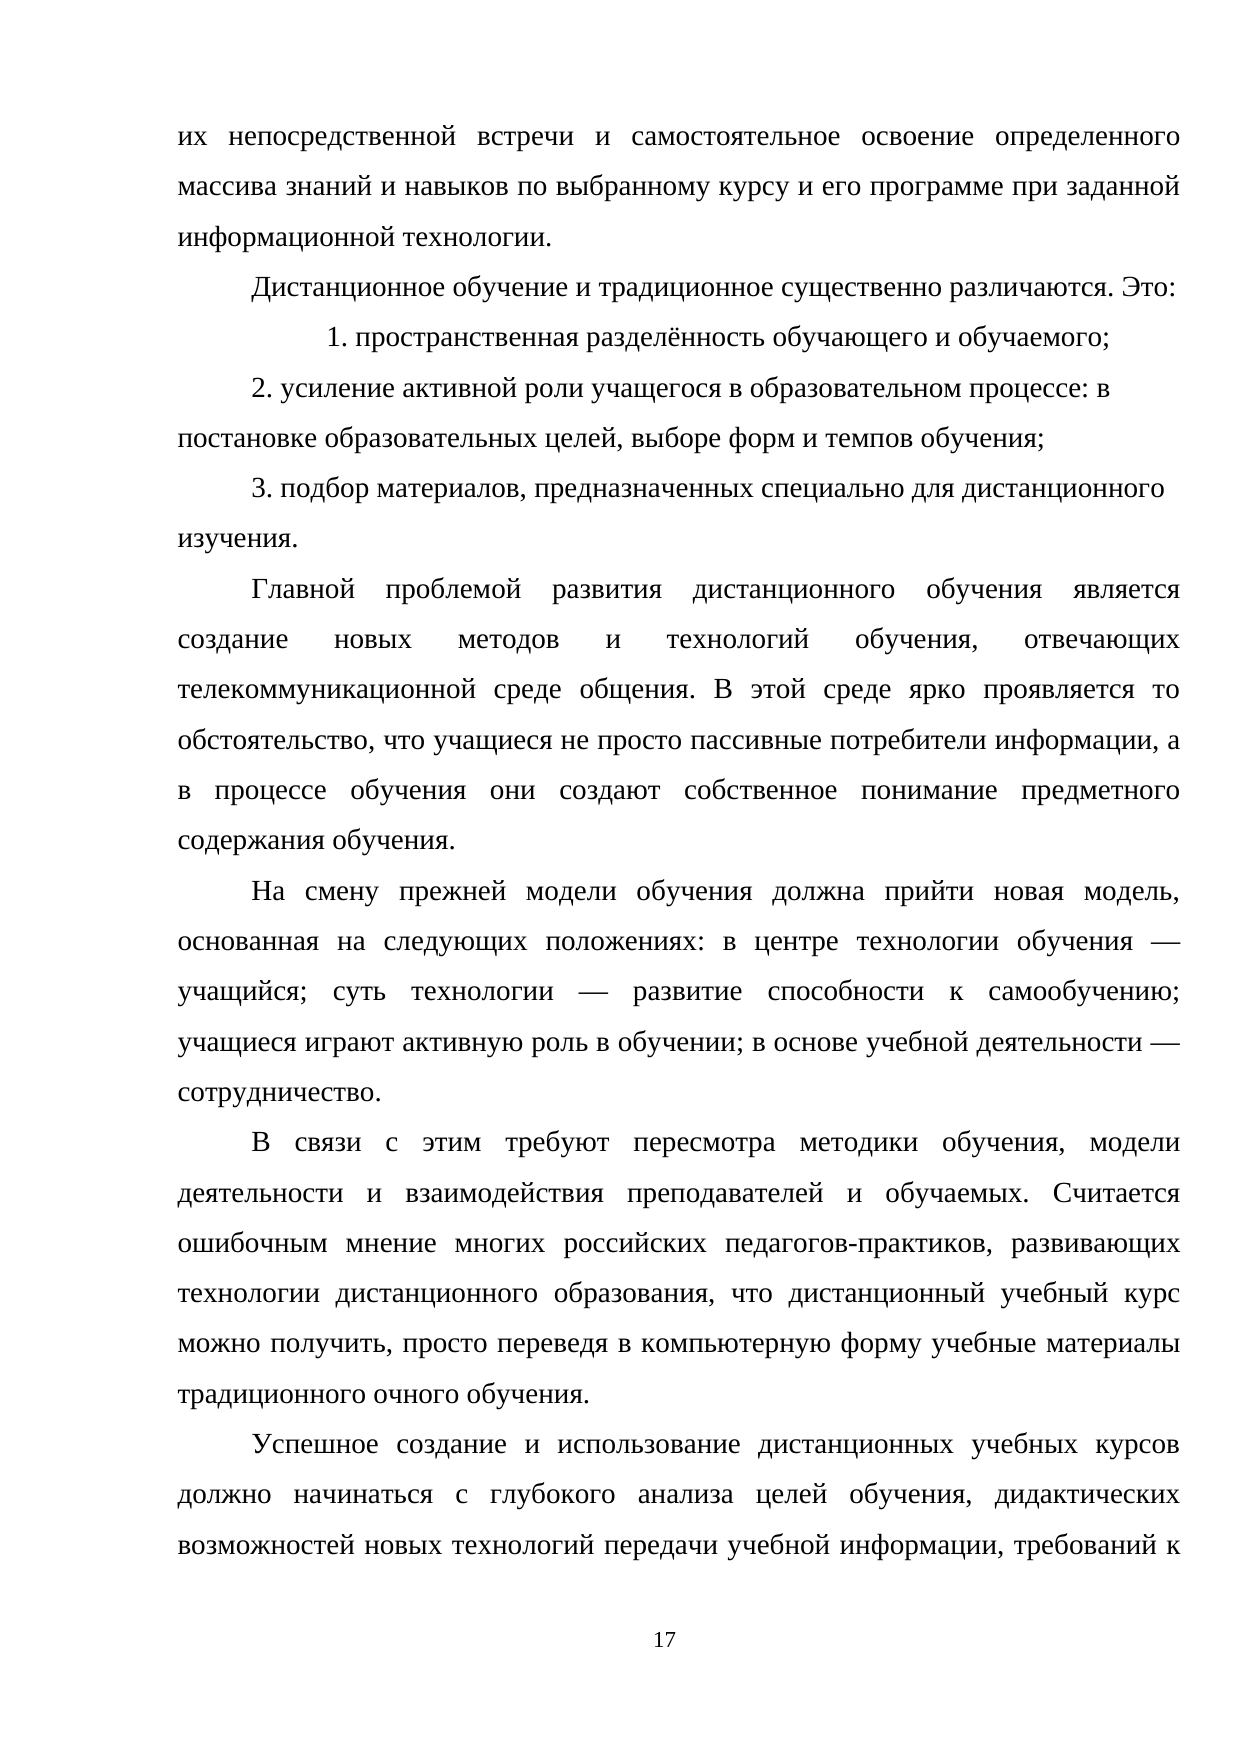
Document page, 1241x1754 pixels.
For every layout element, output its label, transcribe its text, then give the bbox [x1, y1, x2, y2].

list усиление активной роли учащегося в образовательном процессе: в постановке образовательных целей, выборе форм и темпов обучения; [177, 370, 1181, 453]
list подбор материалов, предназначенных специально для дистанционного изучения. [177, 470, 1181, 554]
list пространственная разделённость обучающего и обучаемого; [252, 319, 1181, 353]
text Главной проблемой развития дистанционного обучения является создание новых методов и технологий обучения, отвечающих телекоммуникационной среде общения. В этой среде ярко проявляется то обстоятельство, что учащиеся не просто пассивные потребители информации, а в процессе обучения они создают собственное понимание предметного содержания обучения. [177, 571, 1181, 856]
text В связи с этим требуют пересмотра методики обучения, модели деятельности и взаимодействия преподавателей и обучаемых. Считается ошибочным мнение многих российских педагогов-практиков, развивающих технологии дистанционного образования, что дистанционный учебный курс можно получить, просто переведя в компьютерную форму учебные материалы традиционного очного обучения. [177, 1124, 1181, 1409]
text На смену прежней модели обучения должна прийти новая модель, основанная на следующих положениях: в центре технологии обучения — учащийся; суть технологии — развитие способности к самообучению; учащиеся играют активную роль в обучении; в основе учебной деятельности — сотрудничество. [177, 873, 1181, 1108]
text Дистанционное обучение и традиционное существенно различаются. Это: [177, 269, 1181, 303]
